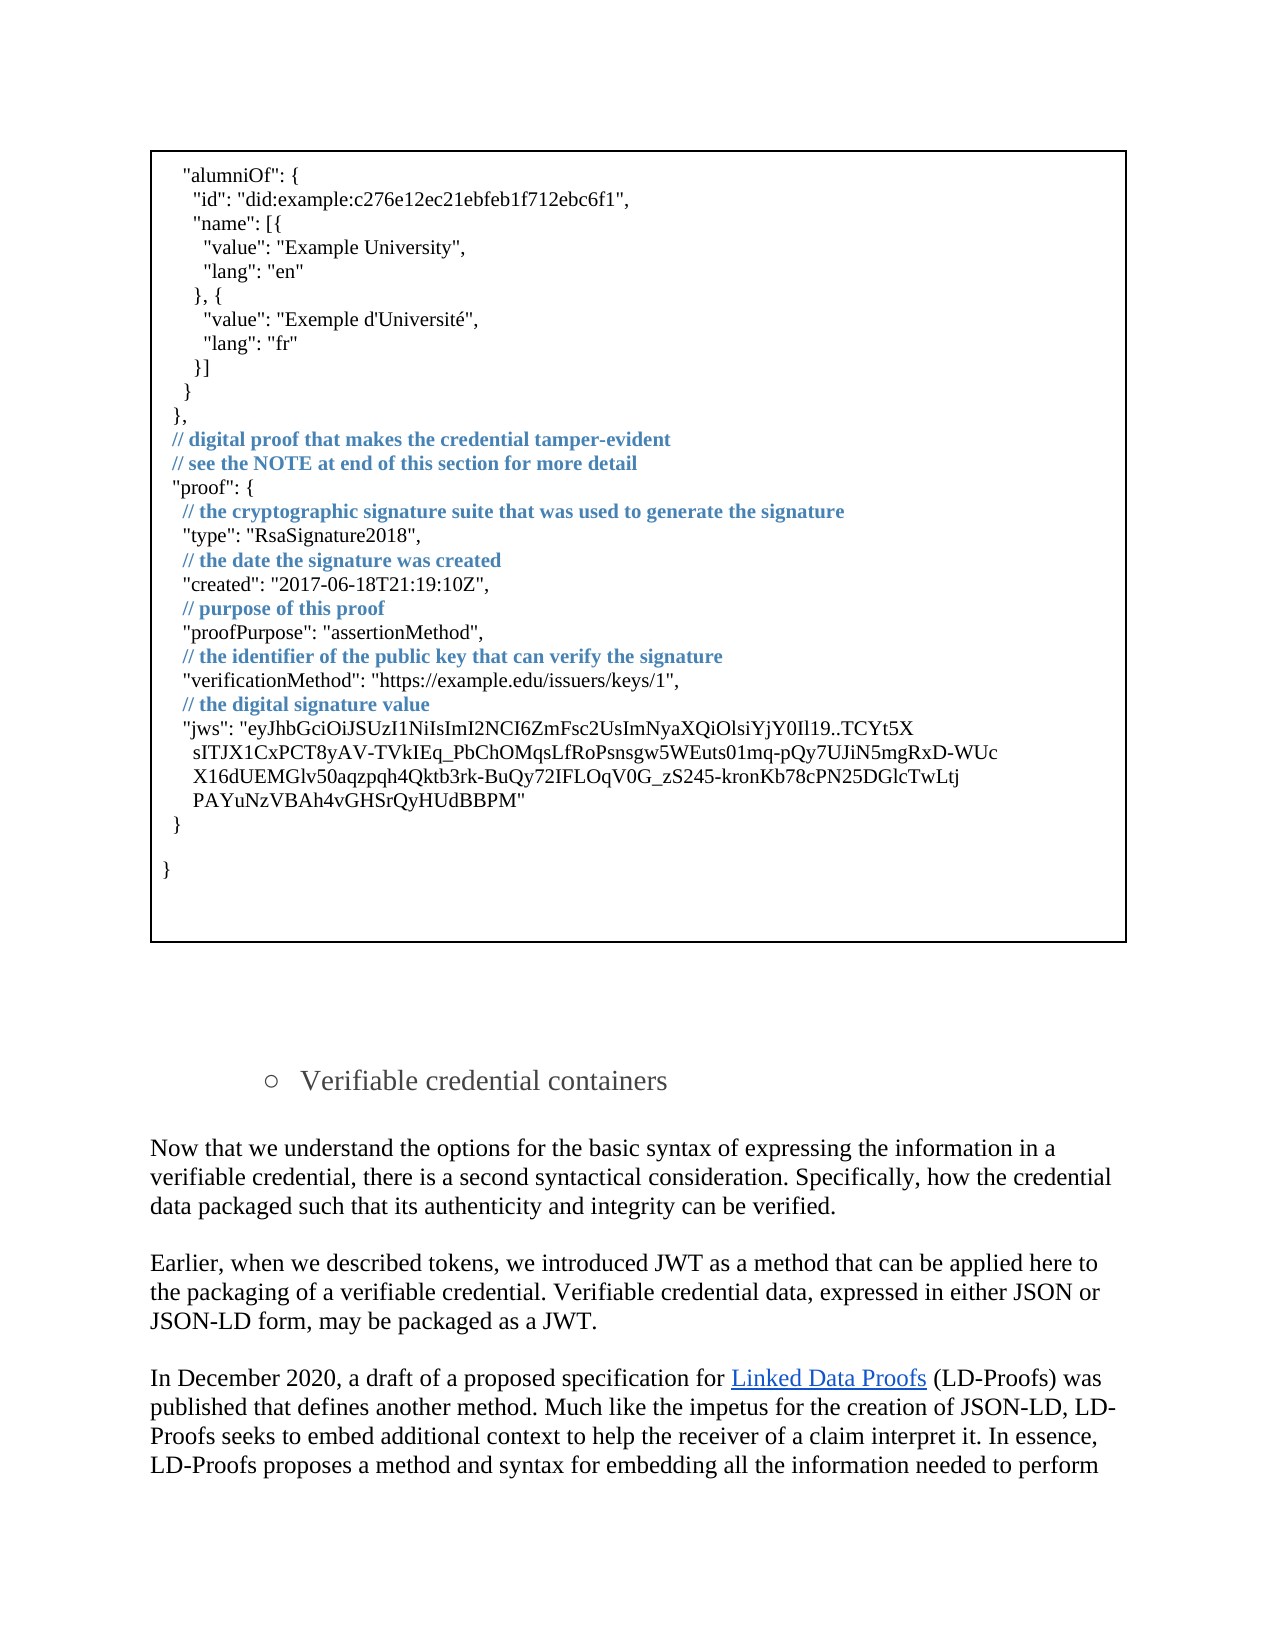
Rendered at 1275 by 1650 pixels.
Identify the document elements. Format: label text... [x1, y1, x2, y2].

subtitle Verifiable credential containers [262, 1063, 1125, 1096]
text Earlier, when we described tokens, we introduced JWT as a method that can be applied here to the packaging of a verifiable credential. Verifiable credential data, expressed in either JSON or JSON-LD form, may be packaged as a JWT. [150, 1248, 1125, 1335]
text Now that we understand the options for the basic syntax of expressing the information in a verifiable credential, there is a second syntactical consideration. Specifically, how the credential data packaged such that its authenticity and integrity can be verified. [150, 1133, 1125, 1220]
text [150, 1363, 1125, 1478]
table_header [152, 152, 1125, 941]
